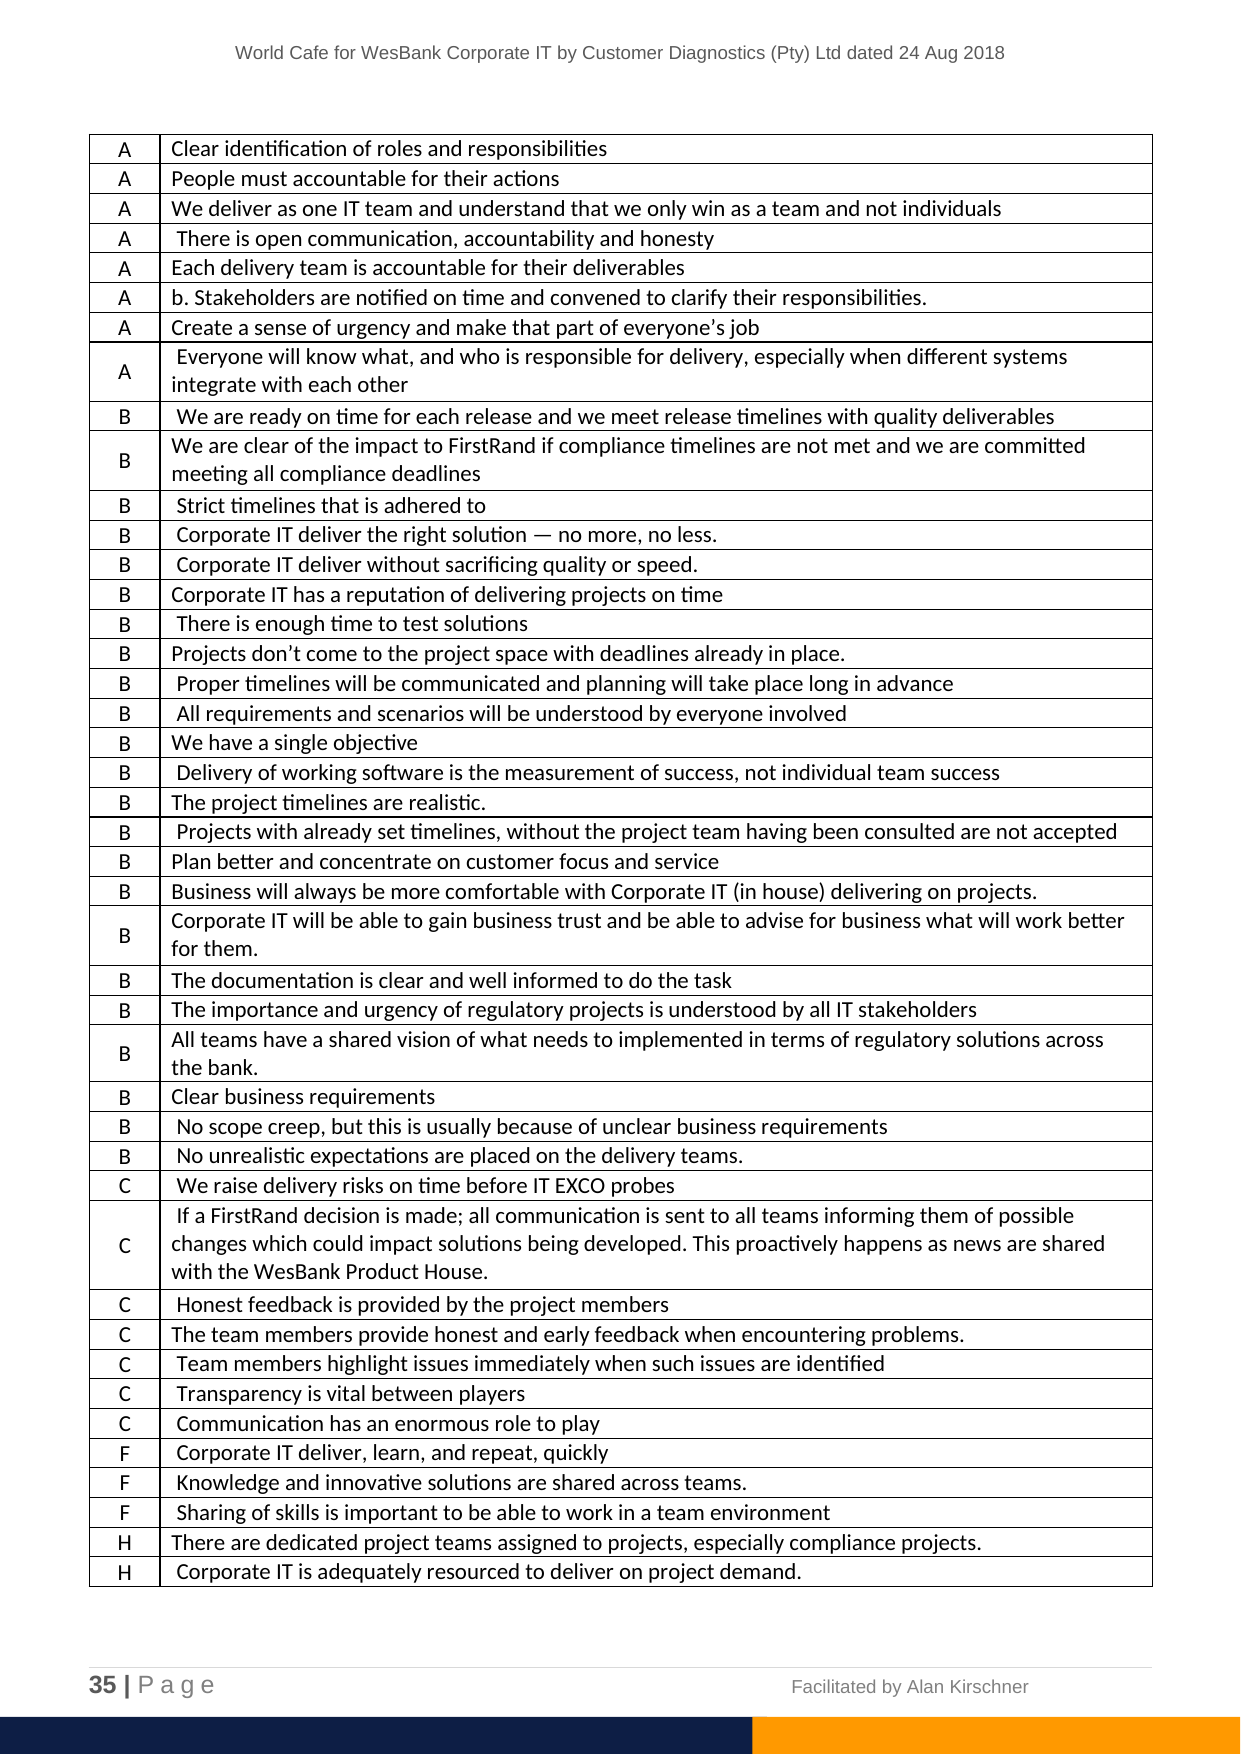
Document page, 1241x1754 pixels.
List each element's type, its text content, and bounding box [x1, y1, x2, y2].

table_cell Corporate IT will be able to gain business trust and be able to advise for business what will work better for them. [161, 906, 1152, 965]
table_cell Corporate IT has a reputation of delivering projects on time [161, 580, 1152, 608]
table_cell C [90, 1379, 159, 1408]
table_cell b. Stakeholders are notified on time and convened to clarify their responsibilities. [161, 283, 1152, 312]
table_cell Corporate IT deliver without sacrificing quality or speed. [161, 550, 1152, 579]
table_cell A [90, 253, 159, 282]
table_cell H [90, 1557, 159, 1586]
table_cell B [90, 1112, 159, 1141]
table_cell C [90, 1171, 159, 1200]
table_cell F [90, 1498, 159, 1527]
table_cell Delivery of working software is the measurement of success, not individual team success [161, 758, 1152, 787]
table_cell Everyone will know what, and who is responsible for delivery, especially when different systems integrate with each other [161, 343, 1152, 401]
table_cell We raise delivery risks on time before IT EXCO probes [161, 1171, 1152, 1200]
table_cell If a FirstRand decision is made; all communication is sent to all teams informing them of possible changes which could impact solutions being developed. This proactively happens as news are shared with the WesBank Product House. [161, 1201, 1152, 1289]
table_cell A [90, 164, 159, 193]
table_cell A [90, 224, 159, 252]
table_cell Team members highlight issues immediately when such issues are identified [161, 1350, 1152, 1378]
table_cell B [90, 818, 159, 846]
table_cell The team members provide honest and early feedback when encountering problems. [161, 1320, 1152, 1348]
table_cell H [90, 1528, 159, 1556]
table_cell C [90, 1201, 159, 1289]
table_cell A [90, 194, 159, 223]
table_cell There is open communication, accountability and honesty [161, 224, 1152, 252]
table_cell B [90, 402, 159, 430]
table_cell The documentation is clear and well informed to do the task [161, 966, 1152, 994]
table_cell B [90, 639, 159, 668]
table_cell B [90, 491, 159, 519]
table_cell We deliver as one IT team and understand that we only win as a team and not individuals [161, 194, 1152, 223]
table_cell People must accountable for their actions [161, 164, 1152, 193]
table_cell B [90, 906, 159, 965]
table_cell Create a sense of urgency and make that part of everyone’s job [161, 313, 1152, 341]
table_cell A [90, 135, 159, 163]
table_cell Projects with already set timelines, without the project team having been consulted are not accepted [161, 818, 1152, 846]
table_cell B [90, 1025, 159, 1081]
table_cell Corporate IT deliver the right solution — no more, no less. [161, 521, 1152, 549]
table_cell C [90, 1350, 159, 1378]
table_cell Honest feedback is provided by the project members [161, 1290, 1152, 1319]
table_cell No unrealistic expectations are placed on the delivery teams. [161, 1142, 1152, 1170]
table_cell B [90, 1142, 159, 1170]
table_cell C [90, 1320, 159, 1348]
table_cell B [90, 669, 159, 698]
table_cell Sharing of skills is important to be able to work in a team environment [161, 1498, 1152, 1527]
table_cell Clear identification of roles and responsibilities [161, 135, 1152, 163]
table_cell There are dedicated project teams assigned to projects, especially compliance projects. [161, 1528, 1152, 1556]
table_cell B [90, 431, 159, 490]
table_cell B [90, 788, 159, 816]
table_cell B [90, 847, 159, 876]
table_cell Projects don’t come to the project space with deadlines already in place. [161, 639, 1152, 668]
table_cell B [90, 550, 159, 579]
table_cell The importance and urgency of regulatory projects is understood by all IT stakeholders [161, 996, 1152, 1024]
table_cell Corporate IT is adequately resourced to deliver on project demand. [161, 1557, 1152, 1586]
table_cell The project timelines are realistic. [161, 788, 1152, 816]
table_cell B [90, 758, 159, 787]
table_cell Knowledge and innovative solutions are shared across teams. [161, 1468, 1152, 1497]
table_cell We have a single objective [161, 728, 1152, 757]
table_cell B [90, 521, 159, 549]
table_cell B [90, 966, 159, 994]
table_cell B [90, 728, 159, 757]
table_cell We are ready on time for each release and we meet release timelines with quality deliverables [161, 402, 1152, 430]
table_cell Each delivery team is accountable for their deliverables [161, 253, 1152, 282]
table_cell B [90, 1082, 159, 1111]
table_cell Business will always be more comfortable with Corporate IT (in house) delivering on projects. [161, 877, 1152, 905]
table_cell All teams have a shared vision of what needs to implemented in terms of regulatory solutions across the bank. [161, 1025, 1152, 1081]
table_cell Corporate IT deliver, learn, and repeat, quickly [161, 1439, 1152, 1467]
table_cell Strict timelines that is adhered to [161, 491, 1152, 519]
table_cell All requirements and scenarios will be understood by everyone involved [161, 699, 1152, 727]
table_cell B [90, 580, 159, 608]
table_cell F [90, 1439, 159, 1467]
table_cell There is enough time to test solutions [161, 610, 1152, 638]
table_cell Transparency is vital between players [161, 1379, 1152, 1408]
table_cell Communication has an enormous role to play [161, 1409, 1152, 1437]
table_cell B [90, 996, 159, 1024]
table_cell A [90, 283, 159, 312]
table_cell Clear business requirements [161, 1082, 1152, 1111]
table_cell C [90, 1409, 159, 1437]
table_cell No scope creep, but this is usually because of unclear business requirements [161, 1112, 1152, 1141]
table_cell F [90, 1468, 159, 1497]
table_cell B [90, 877, 159, 905]
table_cell We are clear of the impact to FirstRand if compliance timelines are not met and we are committed meeting all compliance deadlines [161, 431, 1152, 490]
table_cell C [90, 1290, 159, 1319]
table_cell B [90, 699, 159, 727]
table_cell Plan better and concentrate on customer focus and service [161, 847, 1152, 876]
table_cell Proper timelines will be communicated and planning will take place long in advance [161, 669, 1152, 698]
table_cell A [90, 343, 159, 401]
table_cell B [90, 610, 159, 638]
table_cell A [90, 313, 159, 341]
